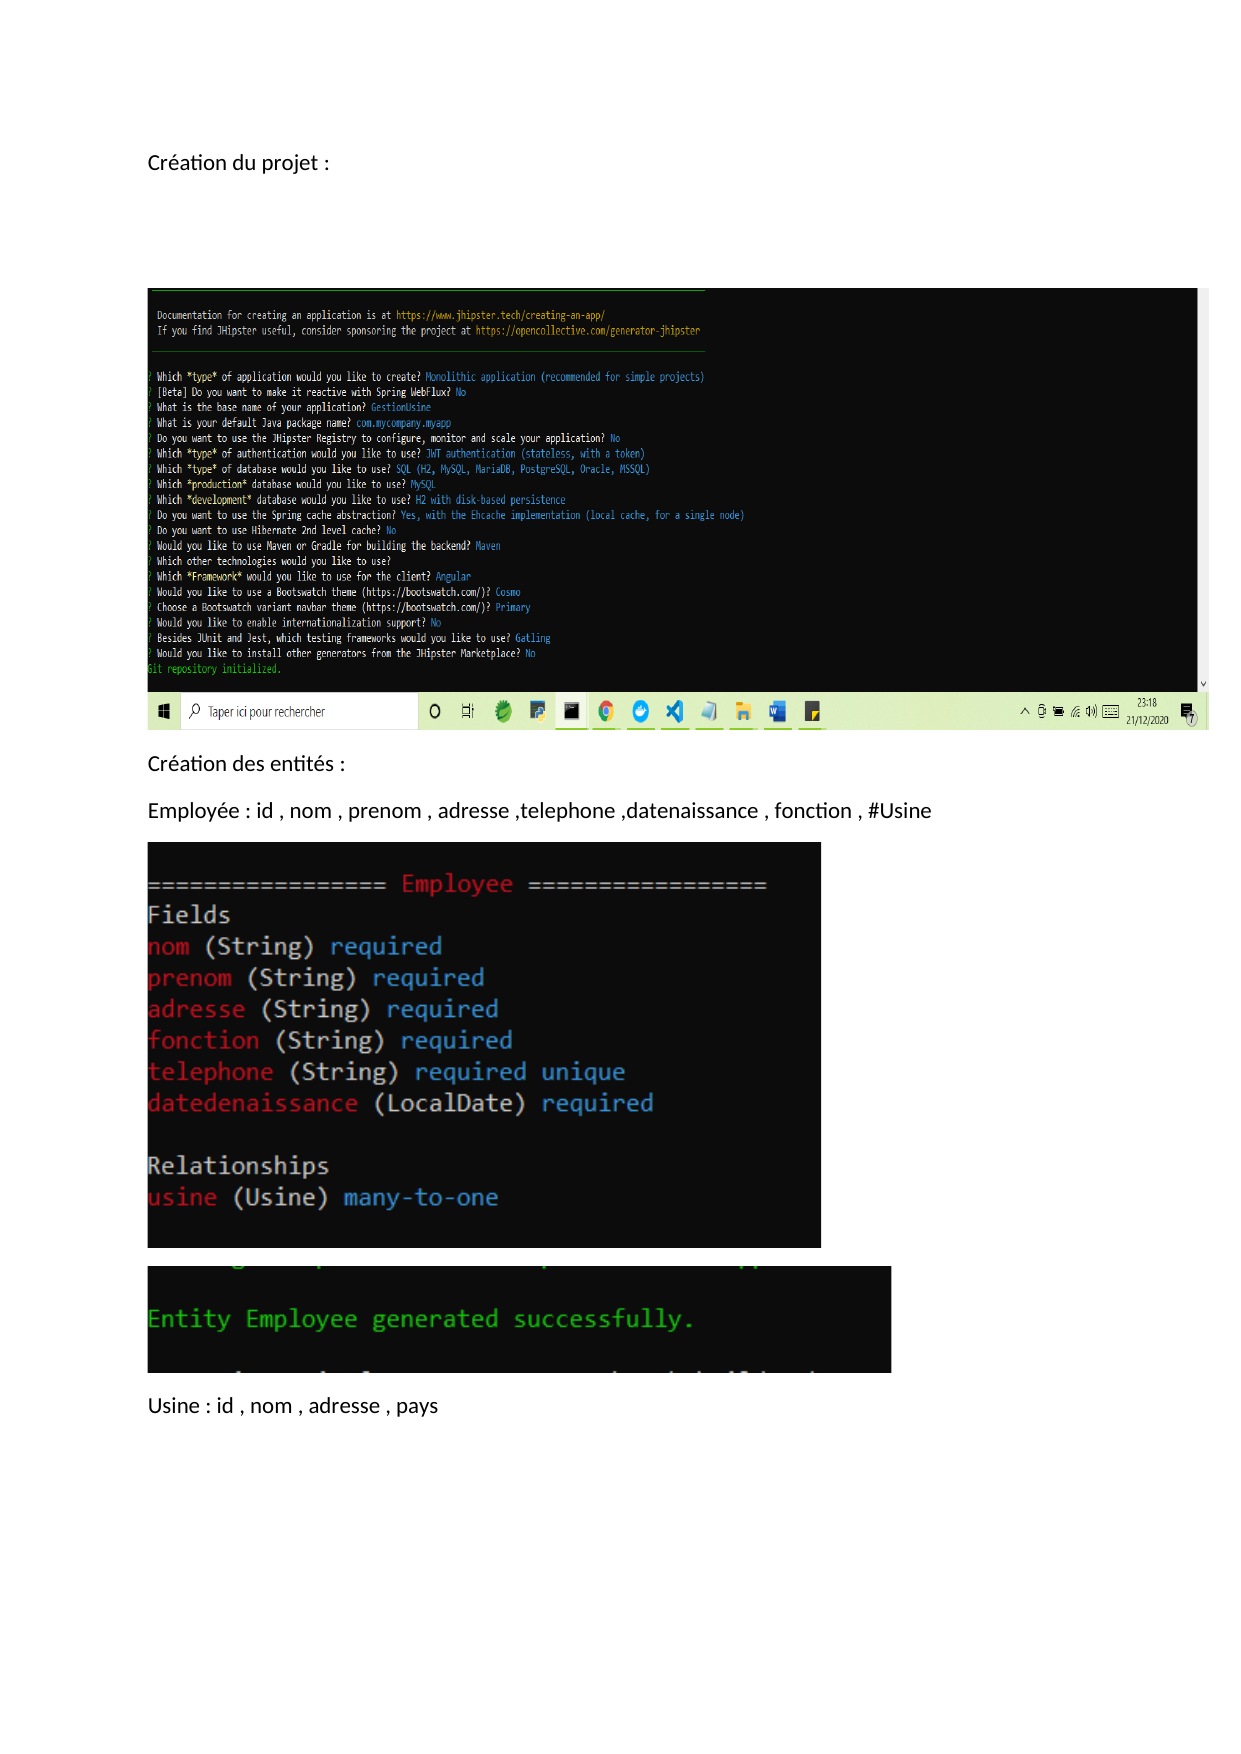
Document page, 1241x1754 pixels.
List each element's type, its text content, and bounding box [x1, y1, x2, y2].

text Employée : id , nom , prenom , adresse ,telephone ,datenaissance , fonction , #Usine [148, 796, 1093, 824]
text Usine : id , nom , adresse , pays [148, 1391, 1093, 1419]
picture [147, 842, 822, 1248]
text Création du projet : [148, 148, 1093, 176]
picture [147, 1266, 892, 1373]
picture [147, 288, 1209, 730]
text Création des entités : [148, 749, 1093, 777]
